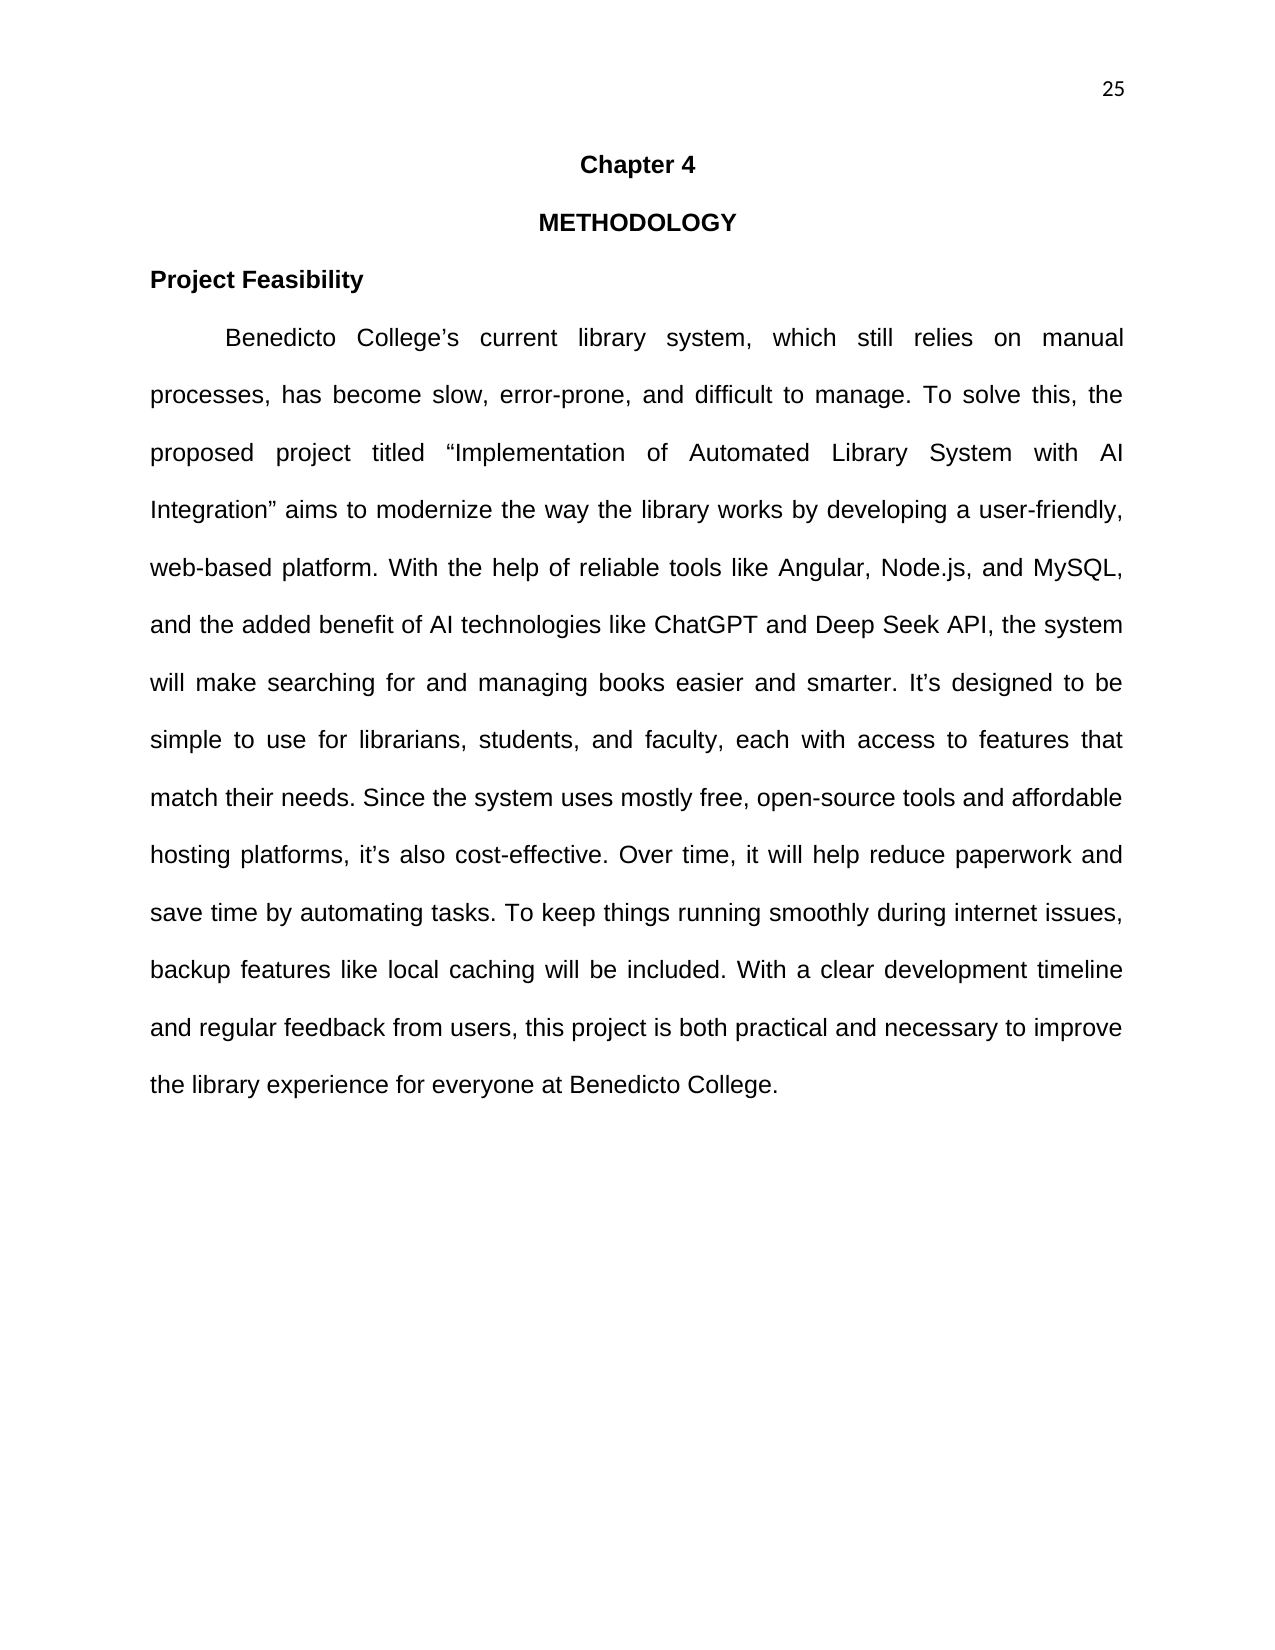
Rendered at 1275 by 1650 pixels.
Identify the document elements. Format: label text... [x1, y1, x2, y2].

text METHODOLOGY [150, 207, 1125, 236]
text Project Feasibility [150, 265, 1125, 294]
text Benedicto College’s current library system, which still relies on manual processes, has become slow, error-prone, and difficult to manage. To solve this, the proposed project titled “Implementation of Automated Library System with AI Integration” aims to modernize the way the library works by developing a user-friendly, web-based platform. With the help of reliable tools like Angular, Node.js, and MySQL, and the added benefit of AI technologies like ChatGPT and Deep Seek API, the system will make searching for and managing books easier and smarter. It’s designed to be simple to use for librarians, students, and faculty, each with access to features that match their needs. Since the system uses mostly free, open-source tools and affordable hosting platforms, it’s also cost-effective. Over time, it will help reduce paperwork and save time by automating tasks. To keep things running smoothly during internet issues, backup features like local caching will be included. With a clear development timeline and regular feedback from users, this project is both practical and necessary to improve the library experience for everyone at Benedicto College. [150, 322, 1125, 1099]
text Chapter 4 [150, 150, 1125, 179]
